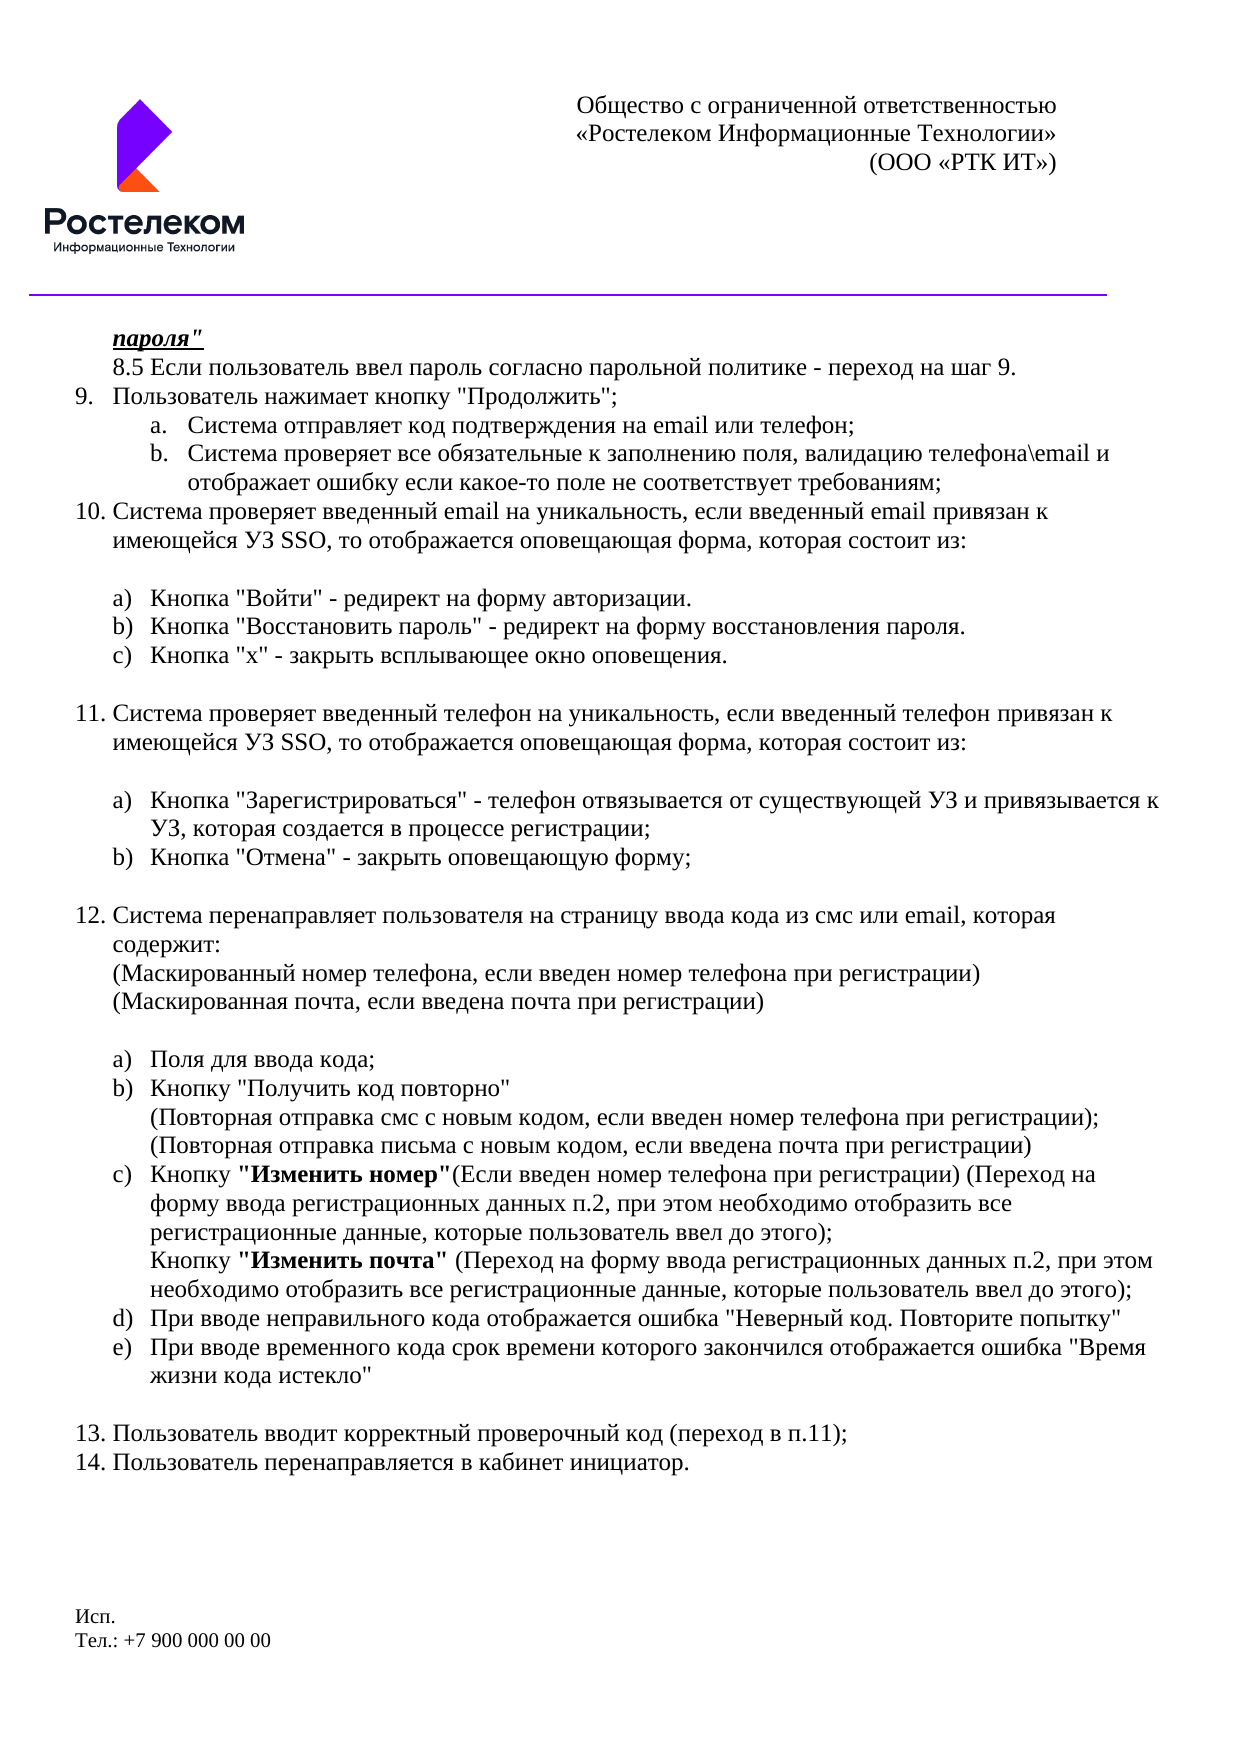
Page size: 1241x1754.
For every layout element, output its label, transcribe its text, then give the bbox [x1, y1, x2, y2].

list Пользователь перенаправляется в кабинет инициатор. [75, 1447, 1165, 1476]
list Пользователь нажимает кнопку "Продолжить"; [75, 381, 1165, 410]
list Пользователь вводит корректный проверочный код (переход в п.11); [75, 1418, 1165, 1447]
list При вводе неправильного кода отображается ошибка "Неверный код. Повторите попытку" [112, 1303, 1165, 1332]
list Поля для ввода кода; [112, 1044, 1165, 1073]
list При вводе временного кода срок времени которого закончился отображается ошибка "Время жизни кода истекло" [112, 1332, 1165, 1389]
list Кнопку "Изменить номер"(Если введен номер телефона при регистрации) (Переход на форму ввода регистрационных данных п.2, при этом необходимо отобразить все регистрационные данные, которые пользователь ввел до этого); Кнопку "Изменить почта" (Переход на форму ввода регистрационных данных п.2, при этом необходимо отобразить все регистрационные данные, которые пользователь ввел до этого); [112, 1159, 1165, 1303]
list Система проверяет введенный телефон на уникальность, если введенный телефон привязан к имеющейся УЗ SSO, то отображается оповещающая форма, которая состоит из: [75, 698, 1165, 756]
list Система проверяет все обязательные к заполнению поля, валидацию телефона\email и отображает ошибку если какое-то поле не соответствует требованиям; [150, 438, 1165, 496]
list Кнопку "Получить код повторно" (Повторная отправка смс с новым кодом, если введен номер телефона при регистрации); (Повторная отправка письма с новым кодом, если введена почта при регистрации) [112, 1073, 1165, 1159]
list Кнопка "Зарегистрироваться" - телефон отвязывается от существующей УЗ и привязывается к УЗ, которая создается в процессе регистрации; [112, 785, 1165, 842]
list Кнопка "Восстановить пароль" - редирект на форму восстановления пароля. [112, 611, 1165, 640]
picture [45, 99, 244, 255]
list Система перенаправляет пользователя на страницу ввода кода из смс или email, которая содержит: (Маскированный номер телефона, если введен номер телефона при регистрации) (Маскированная почта, если введена почта при регистрации) [75, 900, 1165, 1015]
list Система проверяет введенный email на уникальность, если введенный email привязан к имеющейся УЗ SSO, то отображается оповещающая форма, которая состоит из: [75, 496, 1165, 553]
list Кнопка "Отмена" - закрыть оповещающую форму; [112, 842, 1165, 871]
list Система отправляет код подтверждения на email или телефон; [150, 410, 1165, 438]
list Кнопка "х" - закрыть всплывающее окно оповещения. [112, 640, 1165, 669]
list Кнопка "Войти" - редирект на форму авторизации. [112, 583, 1165, 611]
